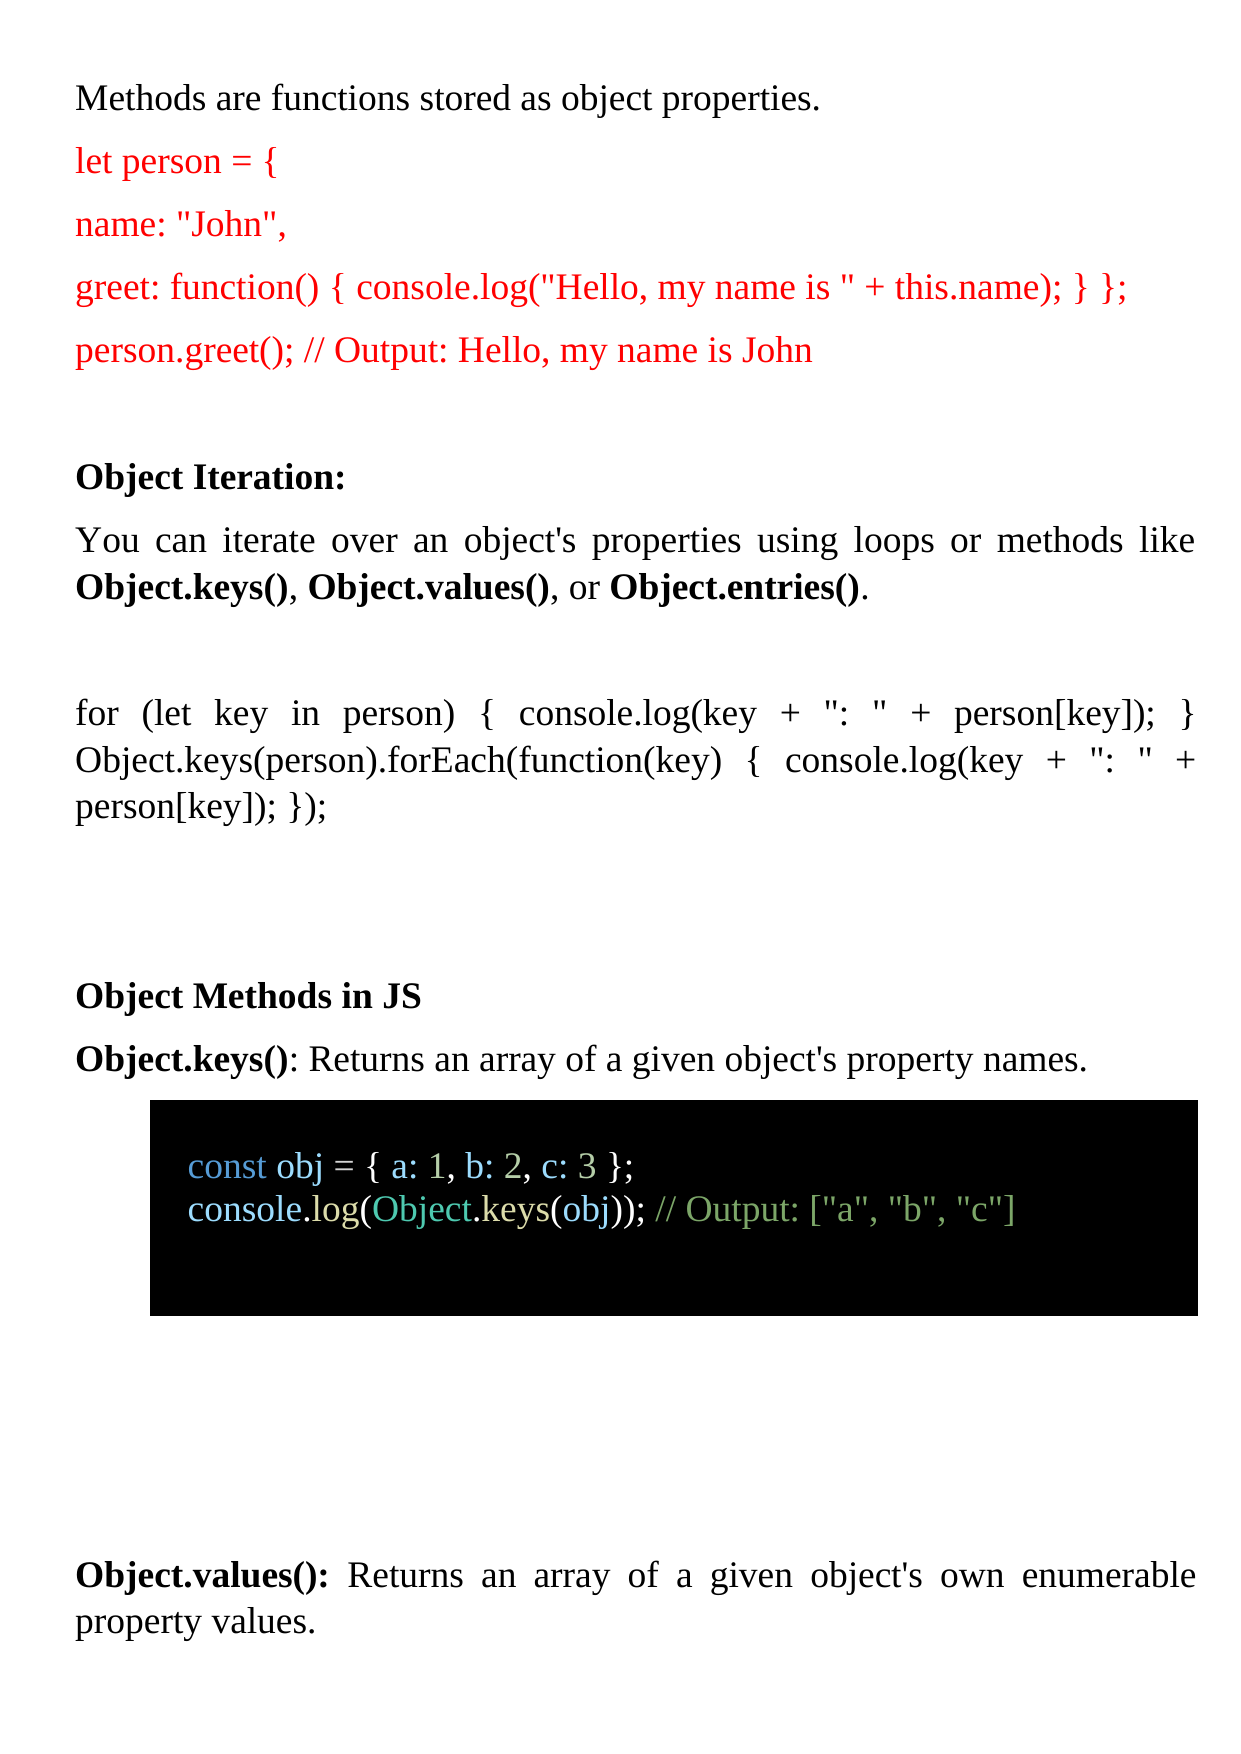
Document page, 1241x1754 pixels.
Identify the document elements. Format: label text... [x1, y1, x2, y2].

text let person = { [75, 138, 1198, 181]
text name: "John", [75, 201, 1198, 244]
text person.greet(); // Output: Hello, my name is John [75, 328, 1198, 371]
text for (let key in person) { console.log(key + ": " + person[key]); } Object.keys(person).forEach(function(key) { console.log(key + ": " + person[key]); }); [75, 691, 1198, 827]
text greet: function() { console.log("Hello, my name is " + this.name); } }; [75, 265, 1198, 308]
text Object Iteration: [75, 454, 1198, 497]
text Object Methods in JS [75, 973, 1198, 1017]
text You can iterate over an object's properties using loops or methods like Object.keys(), Object.values(), or Object.entries(). [75, 518, 1198, 607]
list console.log(Object.keys(obj)); // Output: ["a", "b", "c"] [150, 1186, 1198, 1229]
list Object.keys(): Returns an array of a given object's property names. [75, 1037, 1198, 1080]
text Methods are functions stored as object properties. [75, 75, 1198, 118]
list Object.values(): Returns an array of a given object's own enumerable property values.Top of Form [75, 1552, 1198, 1642]
list const obj = { a: 1, b: 2, c: 3 }; [150, 1143, 1198, 1186]
